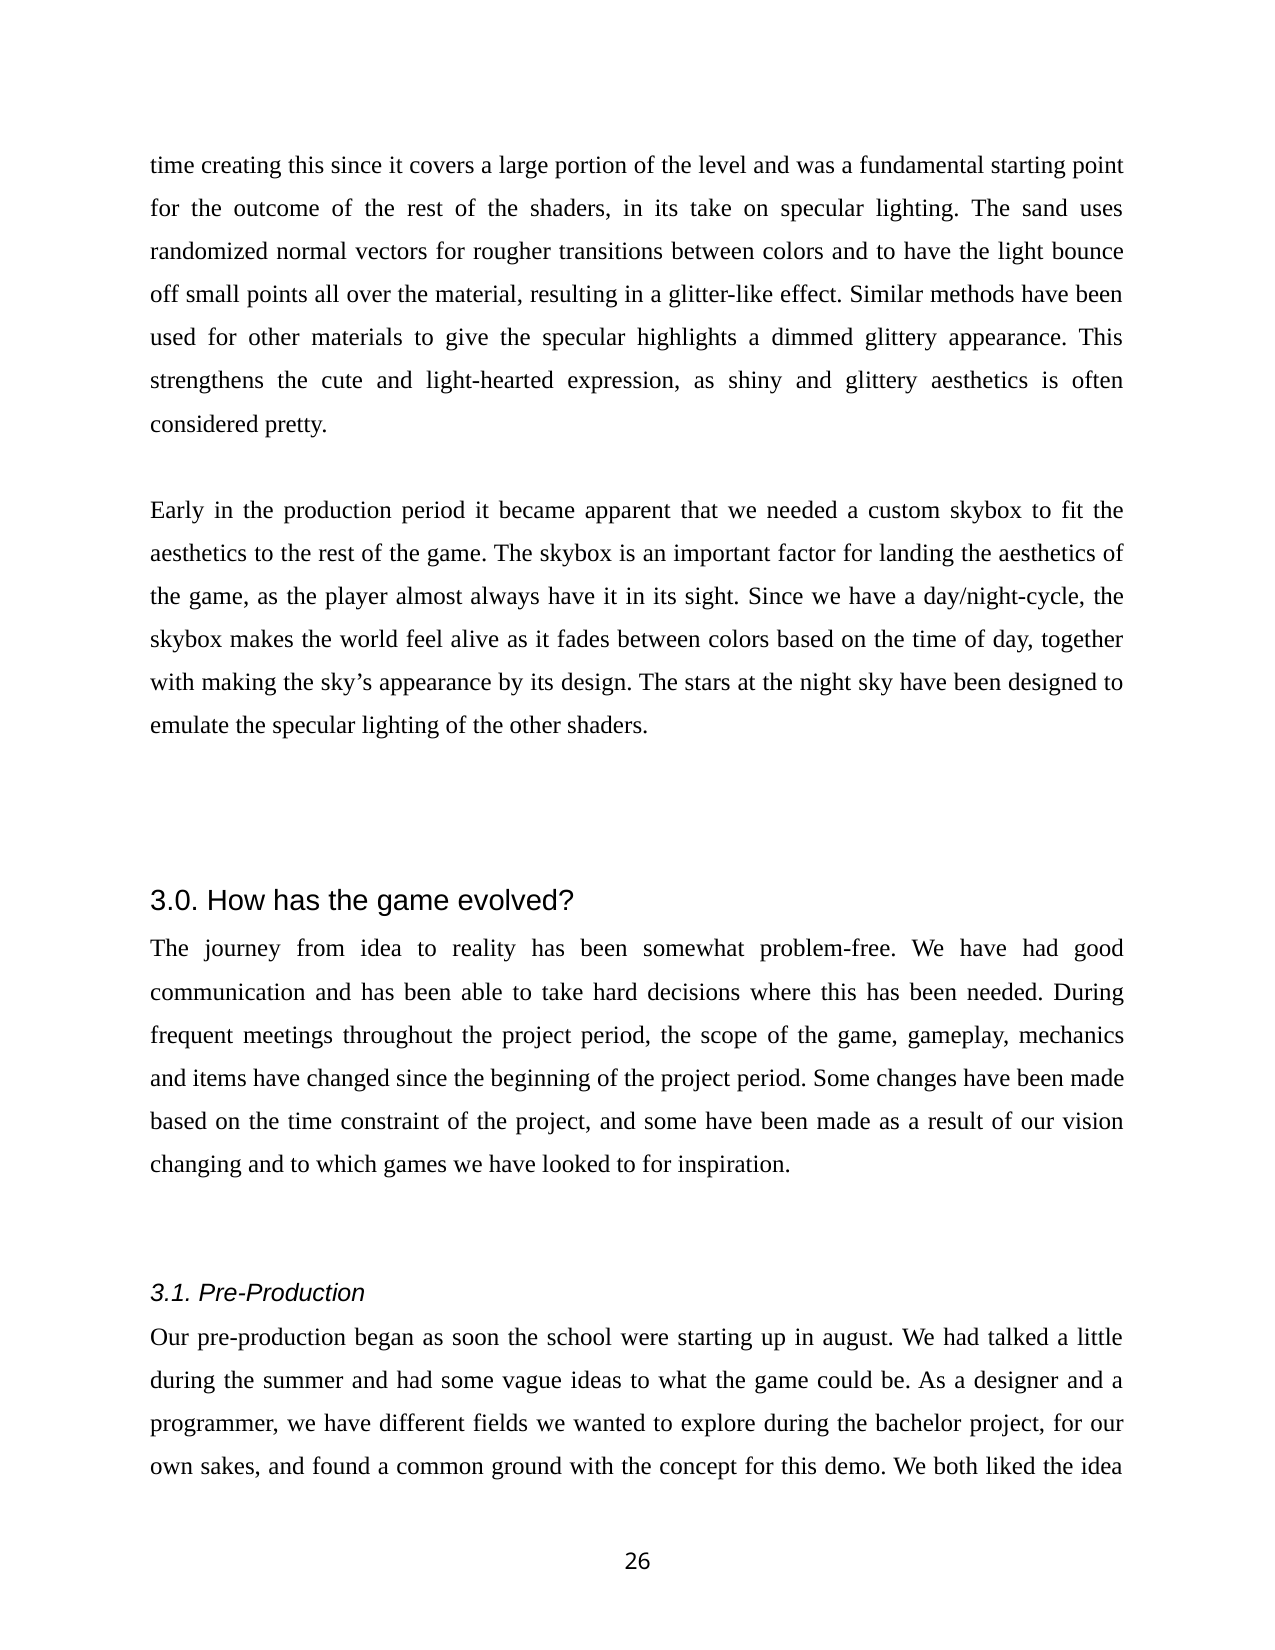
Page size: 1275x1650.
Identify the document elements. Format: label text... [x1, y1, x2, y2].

text The journey from idea to reality has been somewhat problem-free. We have had good communication and has been able to take hard decisions where this has been needed. During frequent meetings throughout the project period, the scope of the game, gameplay, mechanics and items have changed since the beginning of the project period. Some changes have been made based on the time constraint of the project, and some have been made as a result of our vision changing and to which games we have looked to for inspiration. [150, 933, 1125, 1178]
subtitle 3.1. Pre-Production [150, 1278, 1125, 1307]
text Early in the production period it became apparent that we needed a custom skybox to fit the aesthetics to the rest of the game. The skybox is an important factor for landing the aesthetics of the game, as the player almost always have it in its sight. Since we have a day/night-cycle, the skybox makes the world feel alive as it fades between colors based on the time of day, together with making the sky’s appearance by its design. The stars at the night sky have been designed to emulate the specular lighting of the other shaders. [150, 495, 1125, 739]
subtitle 3.0. How has the game evolved? [150, 883, 1125, 917]
